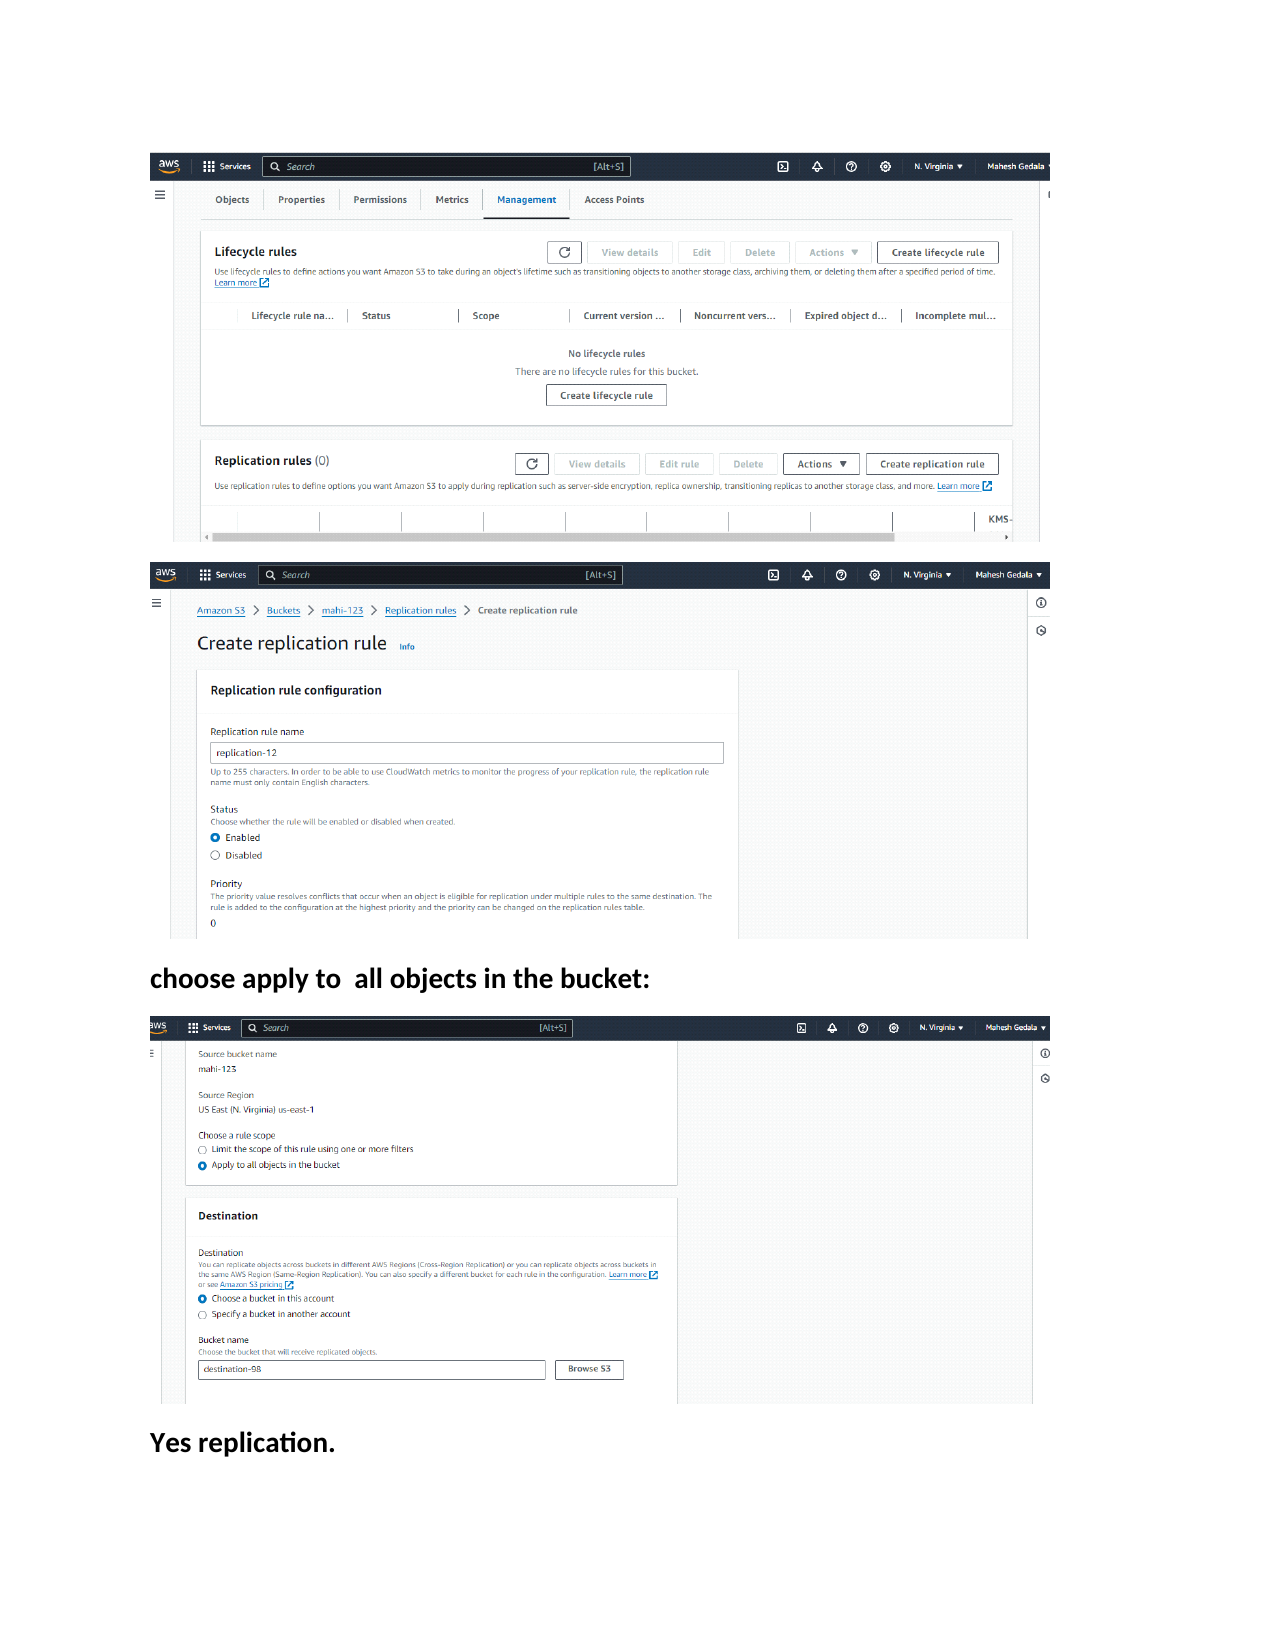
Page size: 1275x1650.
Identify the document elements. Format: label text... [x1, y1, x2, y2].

text Yes replication. [150, 1424, 1125, 1460]
picture [150, 1016, 1050, 1404]
picture [150, 562, 1050, 939]
picture [150, 150, 1050, 542]
text choose apply to all objects in the bucket: [150, 960, 1125, 995]
